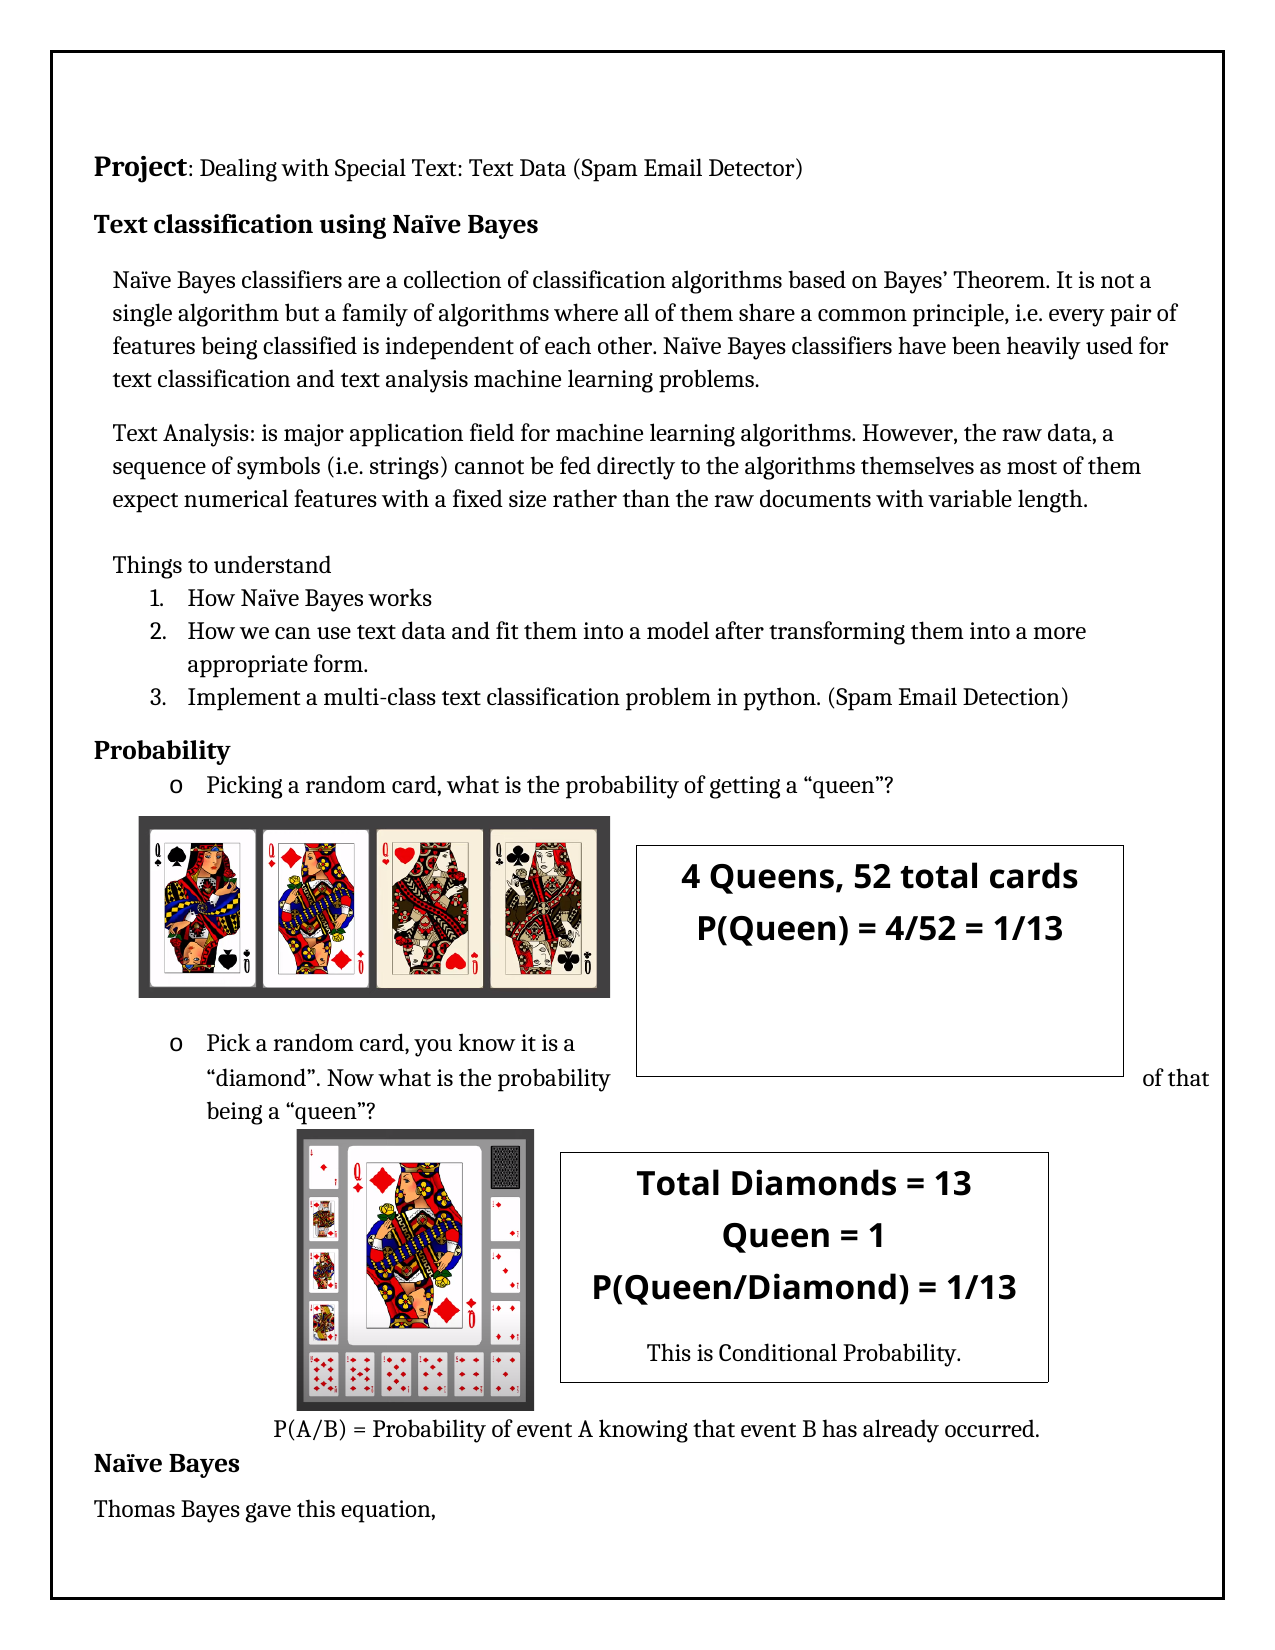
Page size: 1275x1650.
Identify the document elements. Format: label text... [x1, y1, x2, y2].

list Naïve Bayes [94, 1448, 1209, 1479]
list Thomas Bayes gave this equation, [94, 1495, 1209, 1524]
list P(A/B) = Probability of event A knowing that event B has already occurred. [131, 1415, 1209, 1444]
list How we can use text data and fit them into a model after transforming them into a more appropriate form. [150, 617, 1209, 679]
text Naïve Bayes classifiers are a collection of classification algorithms based on Bayes’ Theorem. It is not a single algorithm but a family of algorithms where all of them share a common principle, i.e. every pair of features being classified is independent of each other. Naïve Bayes classifiers have been heavily used for text classification and text analysis machine learning problems. [112, 266, 1209, 394]
list Text Analysis: is major application field for machine learning algorithms. However, the raw data, a sequence of symbols (i.e. strings) cannot be fed directly to the algorithms themselves as most of them expect numerical features with a fixed size rather than the raw documents with variable length. [112, 419, 1209, 514]
list How Naïve Bayes works [150, 584, 1209, 613]
list Probability [94, 735, 1209, 766]
text Text classification using Naïve Bayes [94, 209, 1209, 241]
text Project: Dealing with Special Text: Text Data (Spam Email Detector) [94, 150, 1209, 183]
list Picking a random card, what is the probability of getting a “queen”? [169, 771, 1209, 801]
list Pick a random card, you know it is a “diamond”. Now what is the probability of that being a “queen”? [169, 1029, 1209, 1125]
picture [138, 816, 611, 998]
list Things to understand [112, 551, 1209, 580]
picture [296, 1129, 535, 1411]
list Implement a multi-class text classification problem in python. (Spam Email Detection) [150, 683, 1209, 712]
